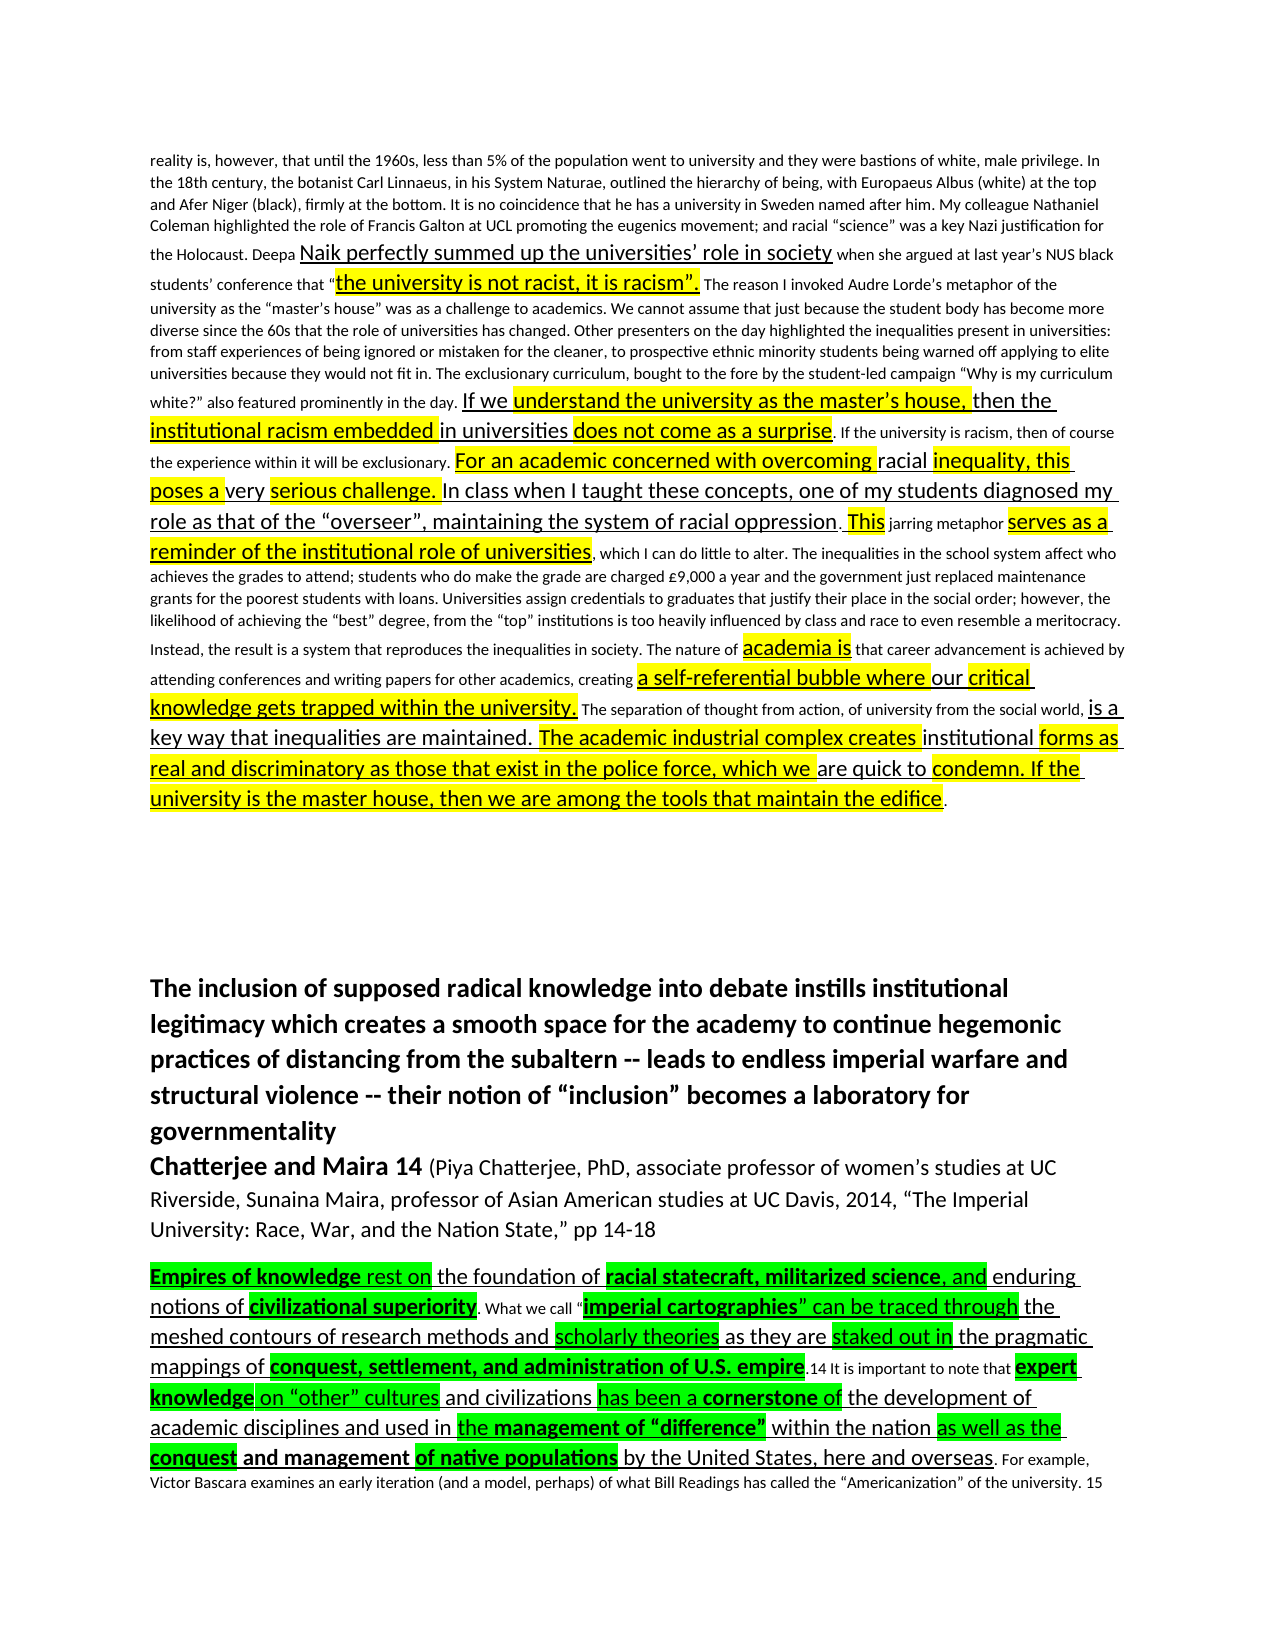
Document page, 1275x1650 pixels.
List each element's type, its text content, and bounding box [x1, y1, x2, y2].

subtitle The inclusion of supposed radical knowledge into debate instills institutional legitimacy which creates a smooth space for the academy to continue hegemonic practices of distancing from the subaltern -- leads to endless imperial warfare and structural violence -- their notion of “inclusion” becomes a laboratory for governmentality [150, 971, 1125, 1147]
text Chatterjee and Maira 14 (Piya Chatterjee, PhD, associate professor of women’s studies at UC Riverside, Sunaina Maira, professor of Asian American studies at UC Davis, 2014, “The Imperial University: Race, War, and the Nation State,” pp 14-18 [150, 1149, 1125, 1243]
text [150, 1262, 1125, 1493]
